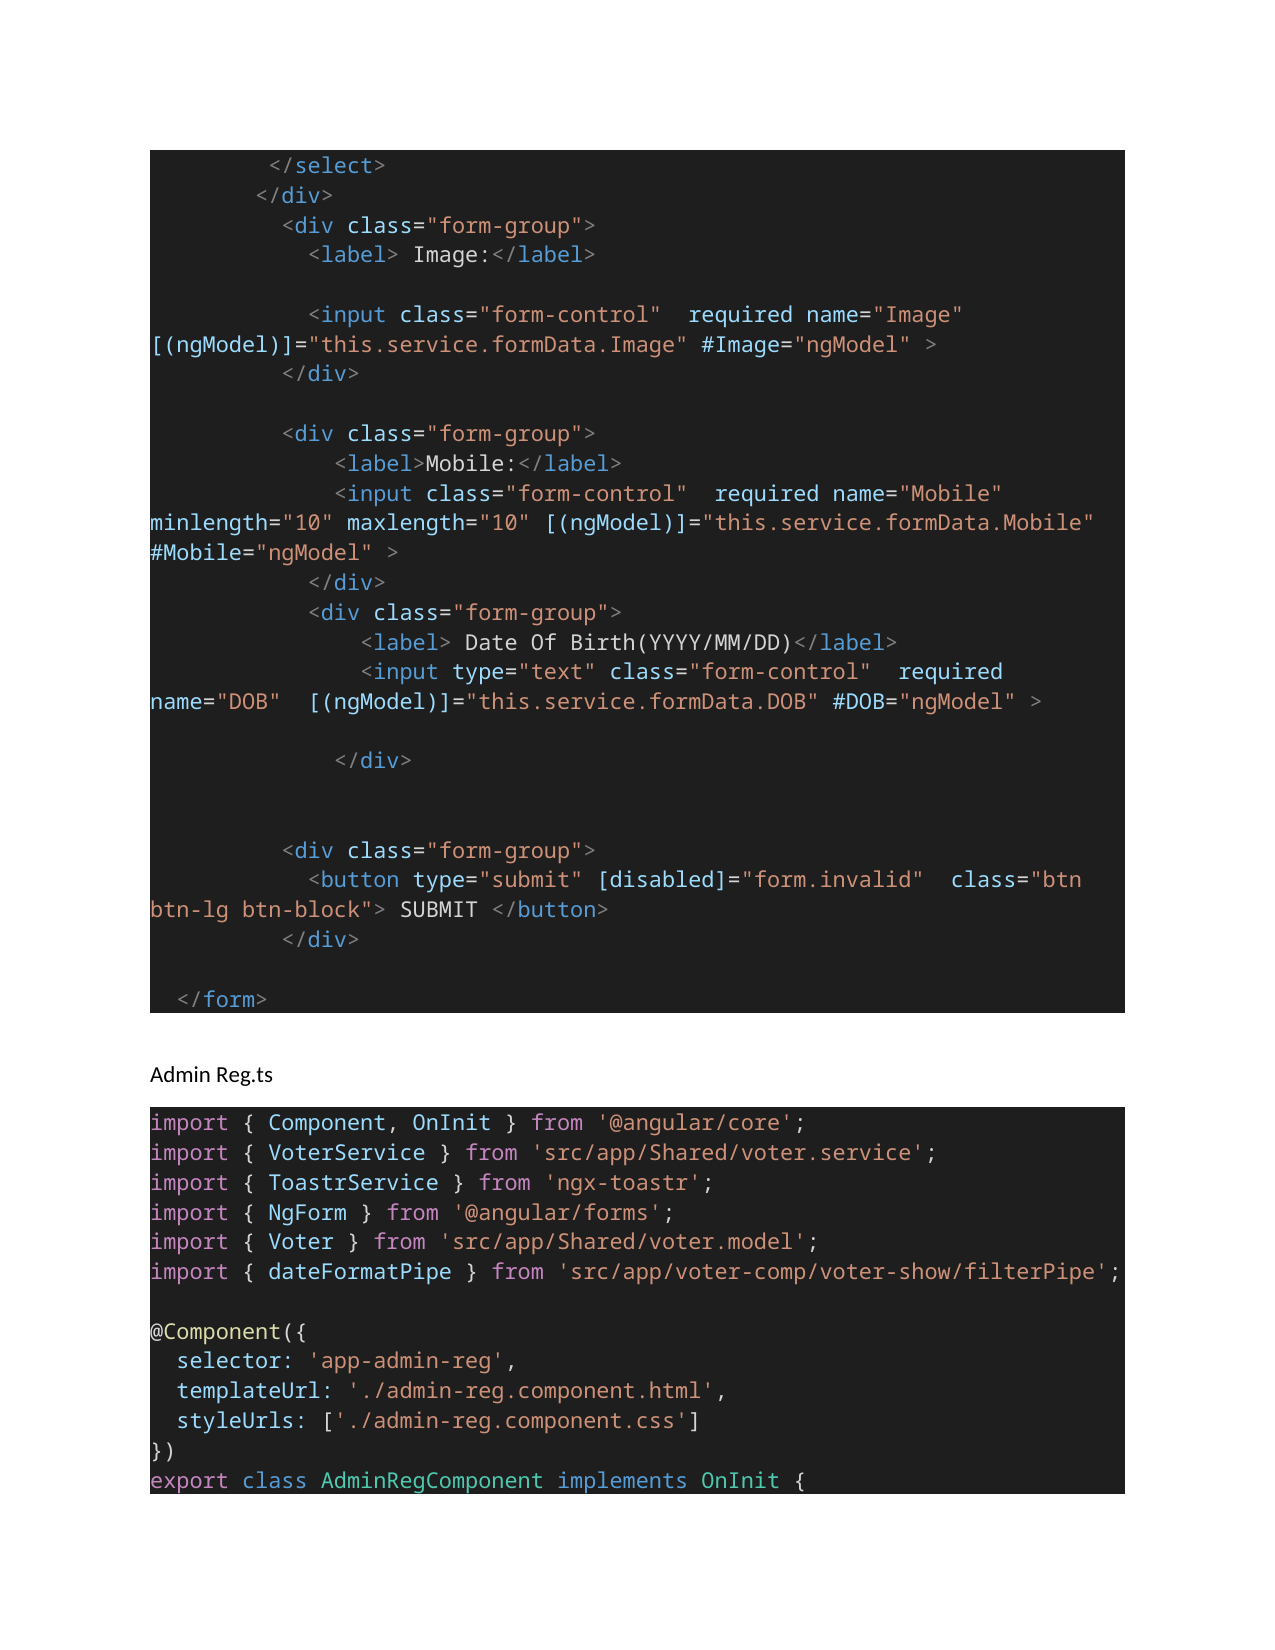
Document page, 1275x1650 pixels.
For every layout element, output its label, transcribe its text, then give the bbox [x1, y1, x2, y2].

text <label>Mobile:</label> [150, 448, 1125, 477]
text import { VoterService } from 'src/app/Shared/voter.service'; [150, 1137, 1125, 1167]
text </div> [150, 180, 1125, 209]
text import { Voter } from 'src/app/Shared/voter.model'; [150, 1226, 1125, 1256]
text <div class="form-group"> [150, 835, 1125, 864]
text <input type="text" class="form-control" required name="DOB" [(ngModel)]="this.service.formData.DOB" #DOB="ngModel" > [150, 656, 1125, 716]
text export class AdminRegComponent implements OnInit { [150, 1464, 1125, 1494]
text }) [150, 1435, 1125, 1464]
text </div> [150, 567, 1125, 597]
text import { Component, OnInit } from '@angular/core'; [150, 1107, 1125, 1137]
text </form> [150, 983, 1125, 1013]
text <button type="submit" [disabled]="form.invalid" class="btn btn-lg btn-block"> SUBMIT </button> [150, 864, 1125, 924]
text import { NgForm } from '@angular/forms'; [150, 1196, 1125, 1226]
text </div> [150, 924, 1125, 954]
text </div> [150, 358, 1125, 388]
text <div class="form-group"> [150, 418, 1125, 448]
text </div> [150, 746, 1125, 775]
text Admin Reg.ts [150, 1060, 1125, 1088]
text styleUrls: ['./admin-reg.component.css'] [150, 1405, 1125, 1435]
text <input class="form-control" required name="Mobile" minlength="10" maxlength="10" [(ngModel)]="this.service.formData.Mobile" #Mobile="ngModel" > [150, 477, 1125, 567]
text <div class="form-group"> [150, 209, 1125, 239]
text import { ToastrService } from 'ngx-toastr'; [150, 1167, 1125, 1196]
text <input class="form-control" required name="Image" [(ngModel)]="this.service.formData.Image" #Image="ngModel" > [150, 299, 1125, 358]
text import { dateFormatPipe } from 'src/app/voter-comp/voter-show/filterPipe'; [150, 1256, 1125, 1286]
text templateUrl: './admin-reg.component.html', [150, 1375, 1125, 1405]
text <label> Date Of Birth(YYYY/MM/DD)</label> [150, 626, 1125, 656]
text <div class="form-group"> [150, 597, 1125, 626]
text </select> [150, 150, 1125, 180]
text selector: 'app-admin-reg', [150, 1345, 1125, 1375]
text @Component({ [150, 1316, 1125, 1345]
text <label> Image:</label> [150, 239, 1125, 269]
